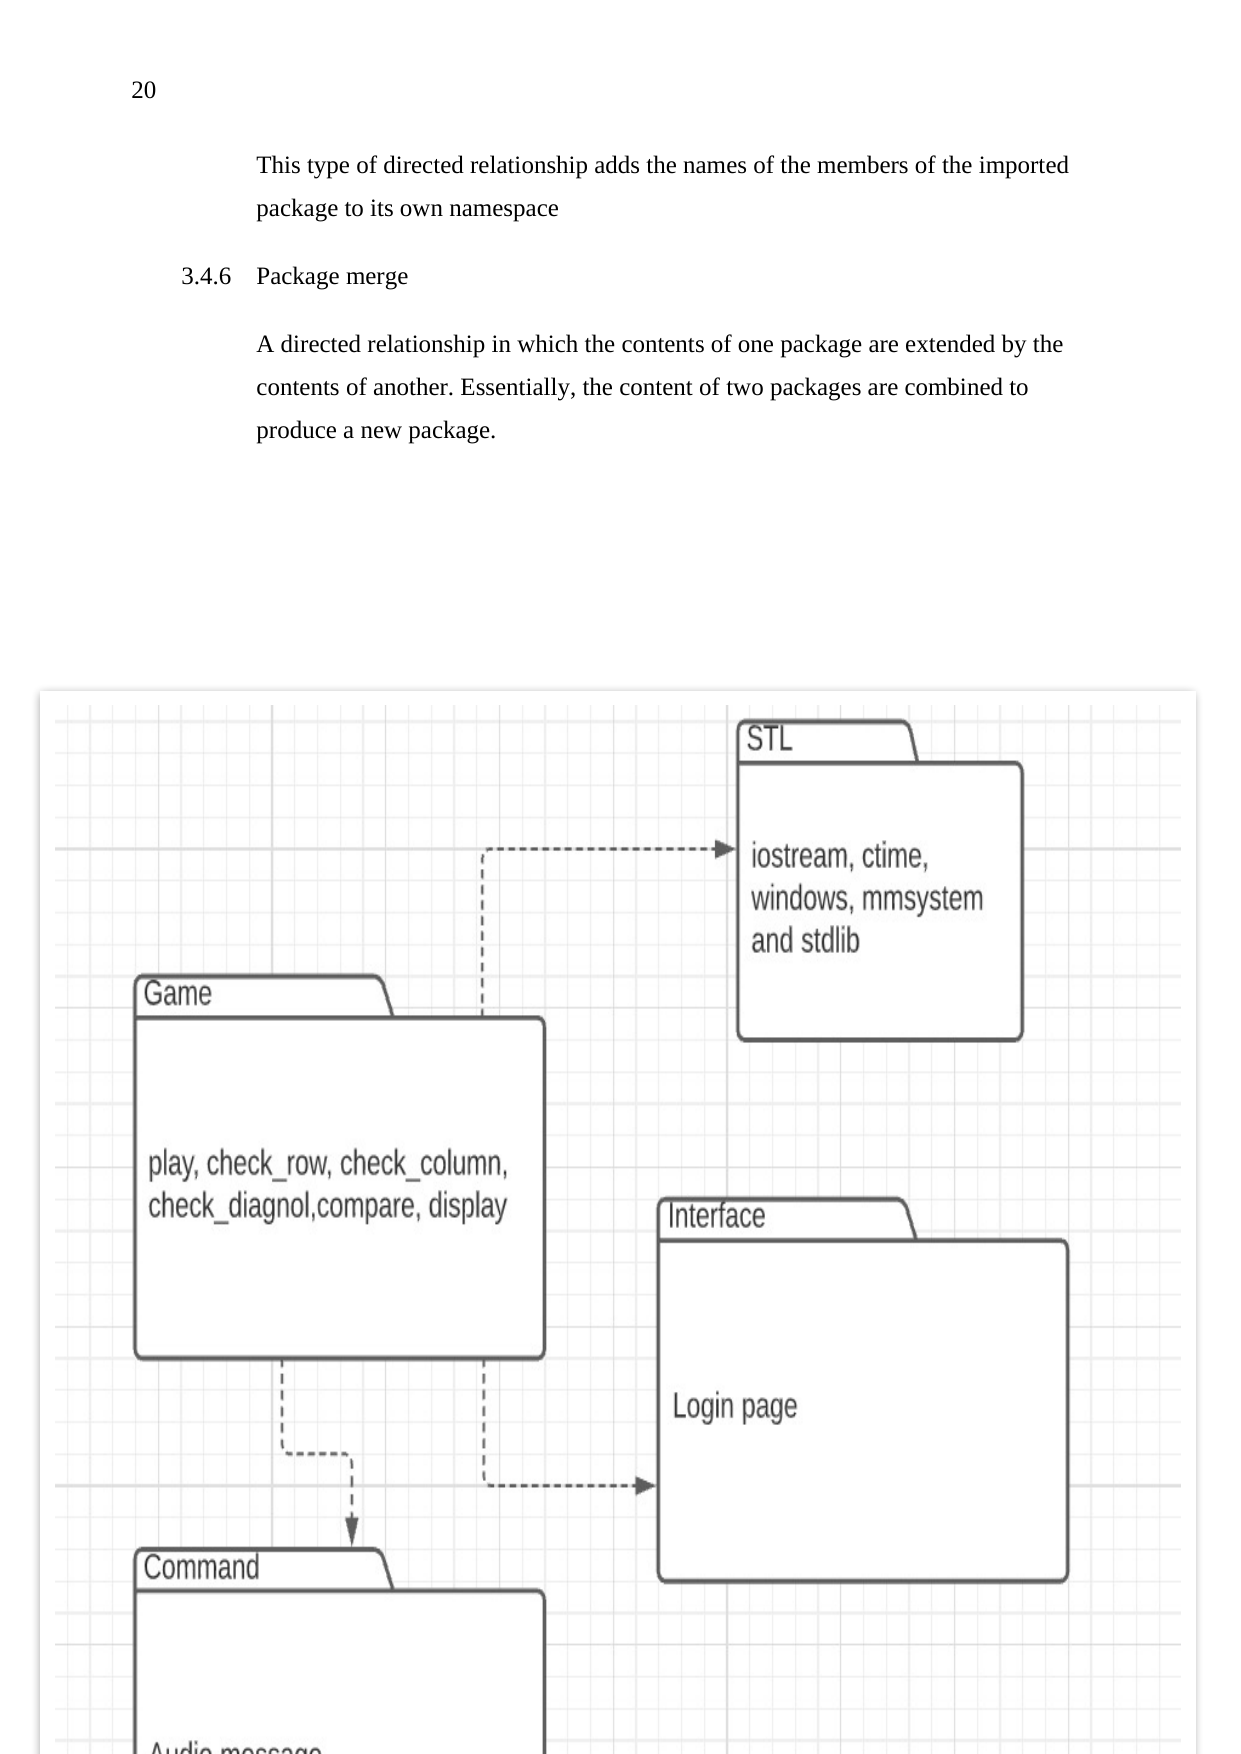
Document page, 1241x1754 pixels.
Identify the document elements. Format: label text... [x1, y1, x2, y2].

list A directed relationship in which the contents of one package are extended by the contents of another. Essentially, the content of two packages are combined to produce a new package. [256, 329, 1103, 444]
picture [55, 705, 1181, 1754]
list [256, 150, 1103, 222]
list Package merge [181, 261, 1103, 290]
